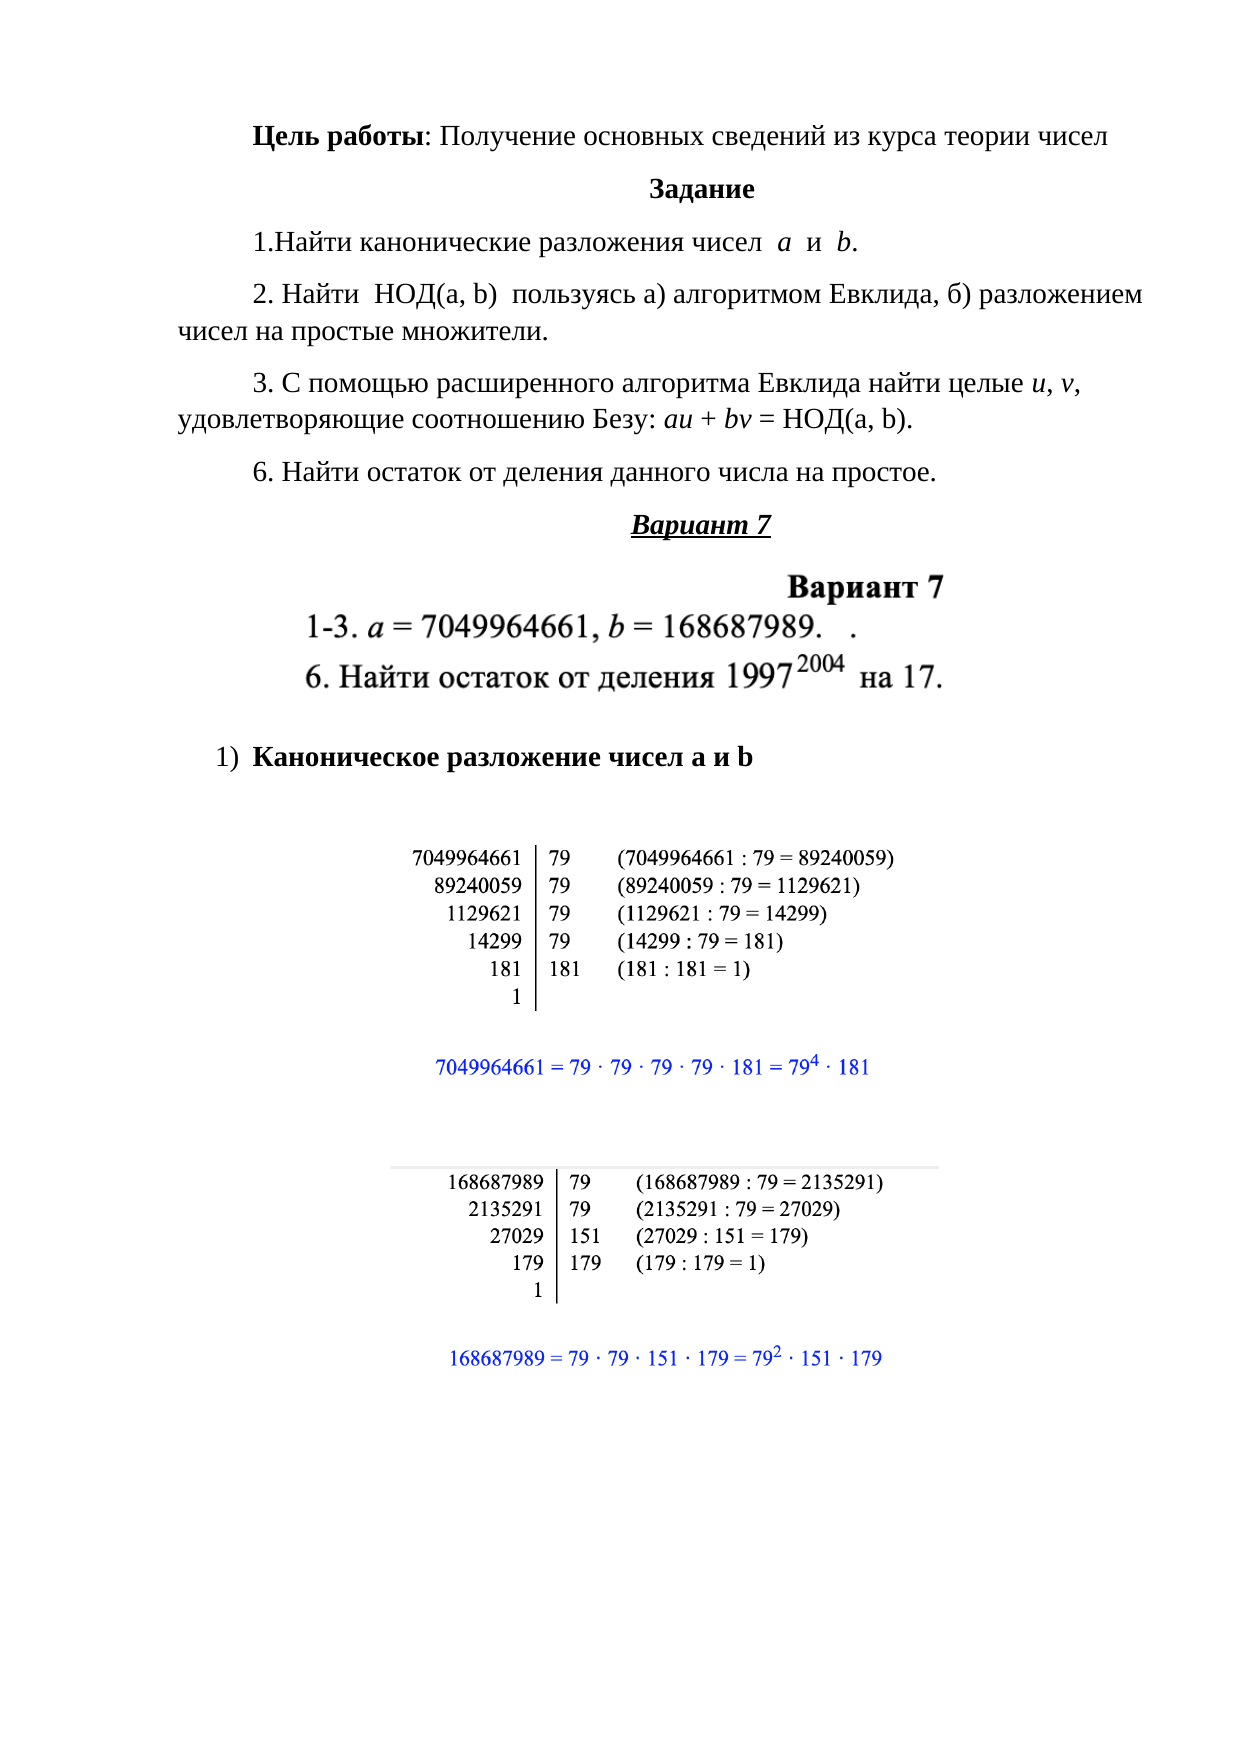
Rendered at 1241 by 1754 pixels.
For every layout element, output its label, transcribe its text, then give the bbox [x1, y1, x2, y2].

text 1.Найти канонические разложения чисел а и b. [177, 224, 1152, 257]
text Цель работы: Получение основных сведений из курса теории чисел [177, 118, 1152, 152]
picture [294, 560, 1110, 721]
text 3. С помощью расширенного алгоритма Евклида найти целые u, v, удовлетворяющие соотношению Безу: au + bv = НОД(a, b). [177, 366, 1152, 435]
text Задание [177, 171, 1152, 204]
text 6. Найти остаток от деления данного числа на простое. [177, 454, 1152, 488]
text Вариант 7 [177, 507, 1152, 541]
text 2. Найти НОД(a, b) пользуясь a) алгоритмом Евклида, б) разложением чисел на простые множители. [177, 277, 1152, 346]
picture [390, 1166, 939, 1396]
list Каноническое разложение чисел a и b [215, 739, 1152, 773]
picture [400, 845, 929, 1095]
